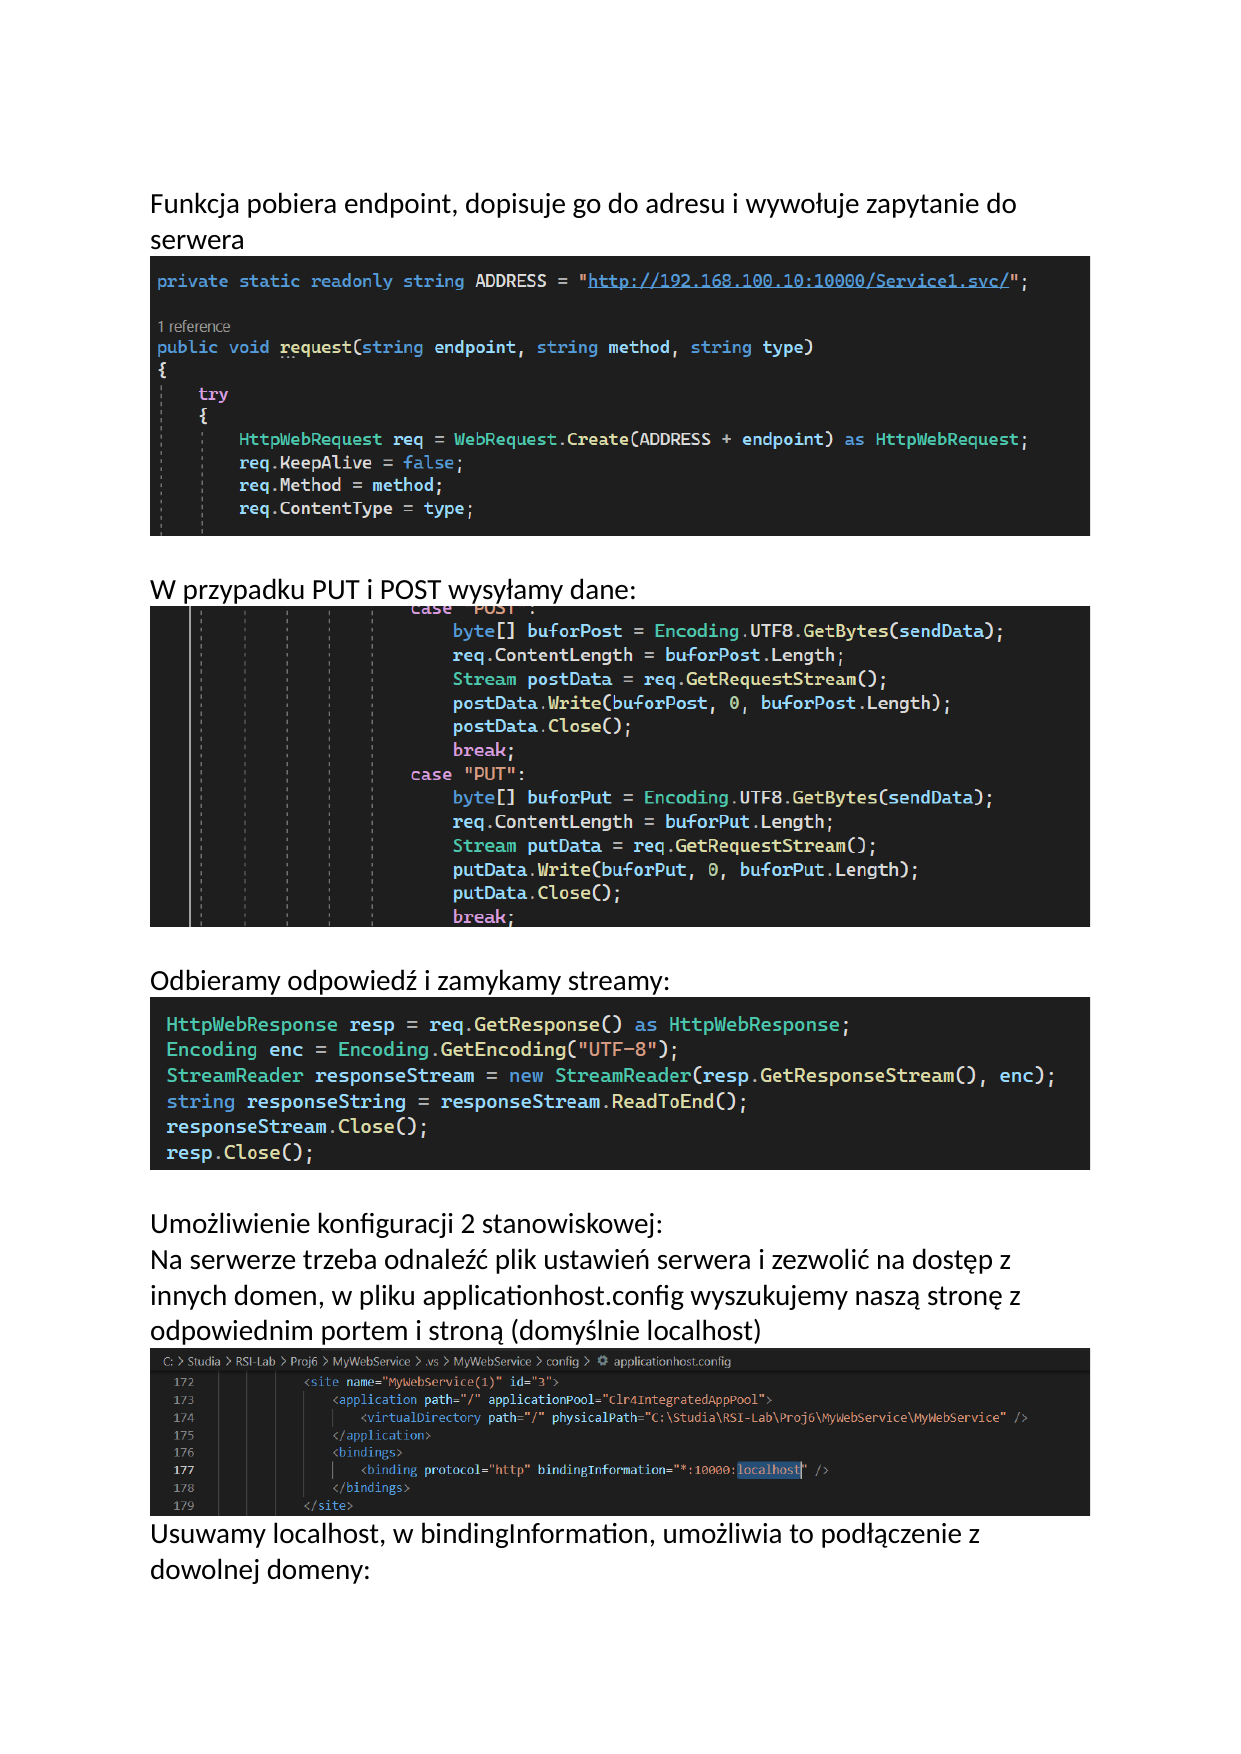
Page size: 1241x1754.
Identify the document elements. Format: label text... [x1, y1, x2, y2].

text Odbieramy odpowiedź i zamykamy streamy: [150, 962, 1090, 997]
picture [150, 997, 1091, 1170]
text Funkcja pobiera endpoint, dopisuje go do adresu i wywołuje zapytanie do serwera [150, 186, 1090, 256]
picture [150, 256, 1091, 536]
text W przypadku PUT i POST wysyłamy dane: [150, 571, 1090, 606]
text Umożliwienie konfiguracji 2 stanowiskowej: [150, 1206, 1090, 1241]
picture [150, 1348, 1091, 1516]
text Na serwerze trzeba odnaleźć plik ustawień serwera i zezwolić na dostęp z innych domen, w pliku applicationhost.config wyszukujemy naszą stronę z odpowiednim portem i stroną (domyślnie localhost) [150, 1241, 1090, 1348]
text Usuwamy localhost, w bindingInformation, umożliwia to podłączenie z dowolnej domeny: [150, 1516, 1090, 1587]
picture [150, 606, 1091, 927]
